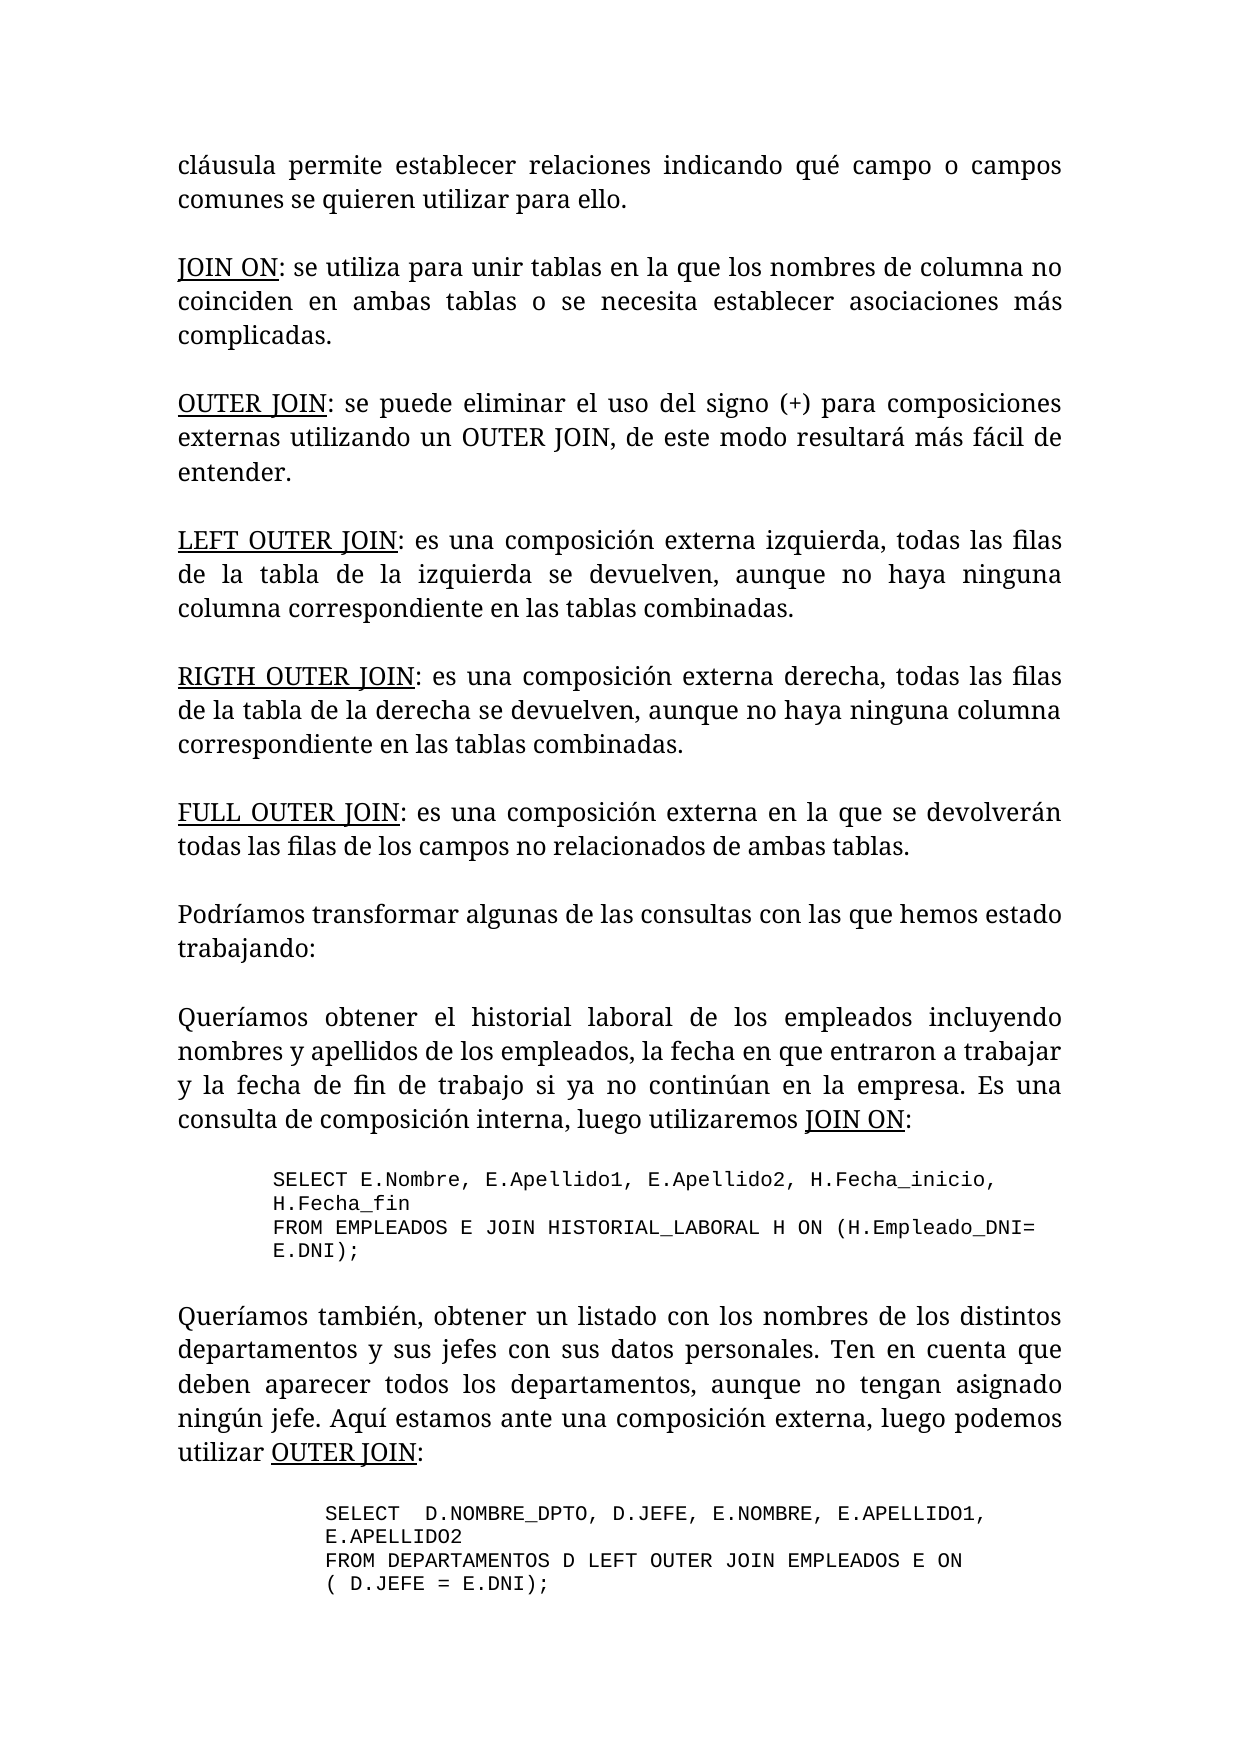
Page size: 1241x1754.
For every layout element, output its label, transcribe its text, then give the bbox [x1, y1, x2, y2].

text FROM EMPLEADOS E JOIN HISTORIAL_LABORAL H ON (H.Empleado_DNI= E.DNI); [273, 1217, 1063, 1264]
text Podríamos transformar algunas de las consultas con las que hemos estado trabajando: [177, 897, 1063, 965]
text SELECT D.NOMBRE_DPTO, D.JEFE, E.NOMBRE, E.APELLIDO1, E.APELLIDO2 [325, 1502, 1063, 1550]
text RIGTH OUTER JOIN: es una composición externa derecha, todas las filas de la tabla de la derecha se devuelven, aunque no haya ninguna columna correspondiente en las tablas combinadas. [177, 658, 1063, 761]
text FROM DEPARTAMENTOS D LEFT OUTER JOIN EMPLEADOS E ON ( D.JEFE = E.DNI); [325, 1550, 1063, 1597]
text LEFT OUTER JOIN: es una composición externa izquierda, todas las filas de la tabla de la izquierda se devuelven, aunque no haya ninguna columna correspondiente en las tablas combinadas. [177, 522, 1063, 624]
text JOIN ON: se utiliza para unir tablas en la que los nombres de columna no coinciden en ambas tablas o se necesita establecer asociaciones más complicadas. [177, 250, 1063, 352]
text Queríamos también, obtener un listado con los nombres de los distintos departamentos y sus jefes con sus datos personales. Ten en cuenta que deben aparecer todos los departamentos, aunque no tengan asignado ningún jefe. Aquí estamos ante una composición externa, luego podemos utilizar OUTER JOIN: [177, 1298, 1063, 1468]
text Queríamos obtener el historial laboral de los empleados incluyendo nombres y apellidos de los empleados, la fecha en que entraron a trabajar y la fecha de fin de trabajo si ya no continúan en la empresa. Es una consulta de composición interna, luego utilizaremos JOIN ON: [177, 999, 1063, 1135]
text FULL OUTER JOIN: es una composición externa en la que se devolverán todas las filas de los campos no relacionados de ambas tablas. [177, 795, 1063, 863]
text OUTER JOIN: se puede eliminar el uso del signo (+) para composiciones externas utilizando un OUTER JOIN, de este modo resultará más fácil de entender. [177, 386, 1063, 488]
text SELECT E.Nombre, E.Apellido1, E.Apellido2, H.Fecha_inicio, H.Fecha_fin [273, 1169, 1063, 1217]
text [177, 148, 1063, 216]
